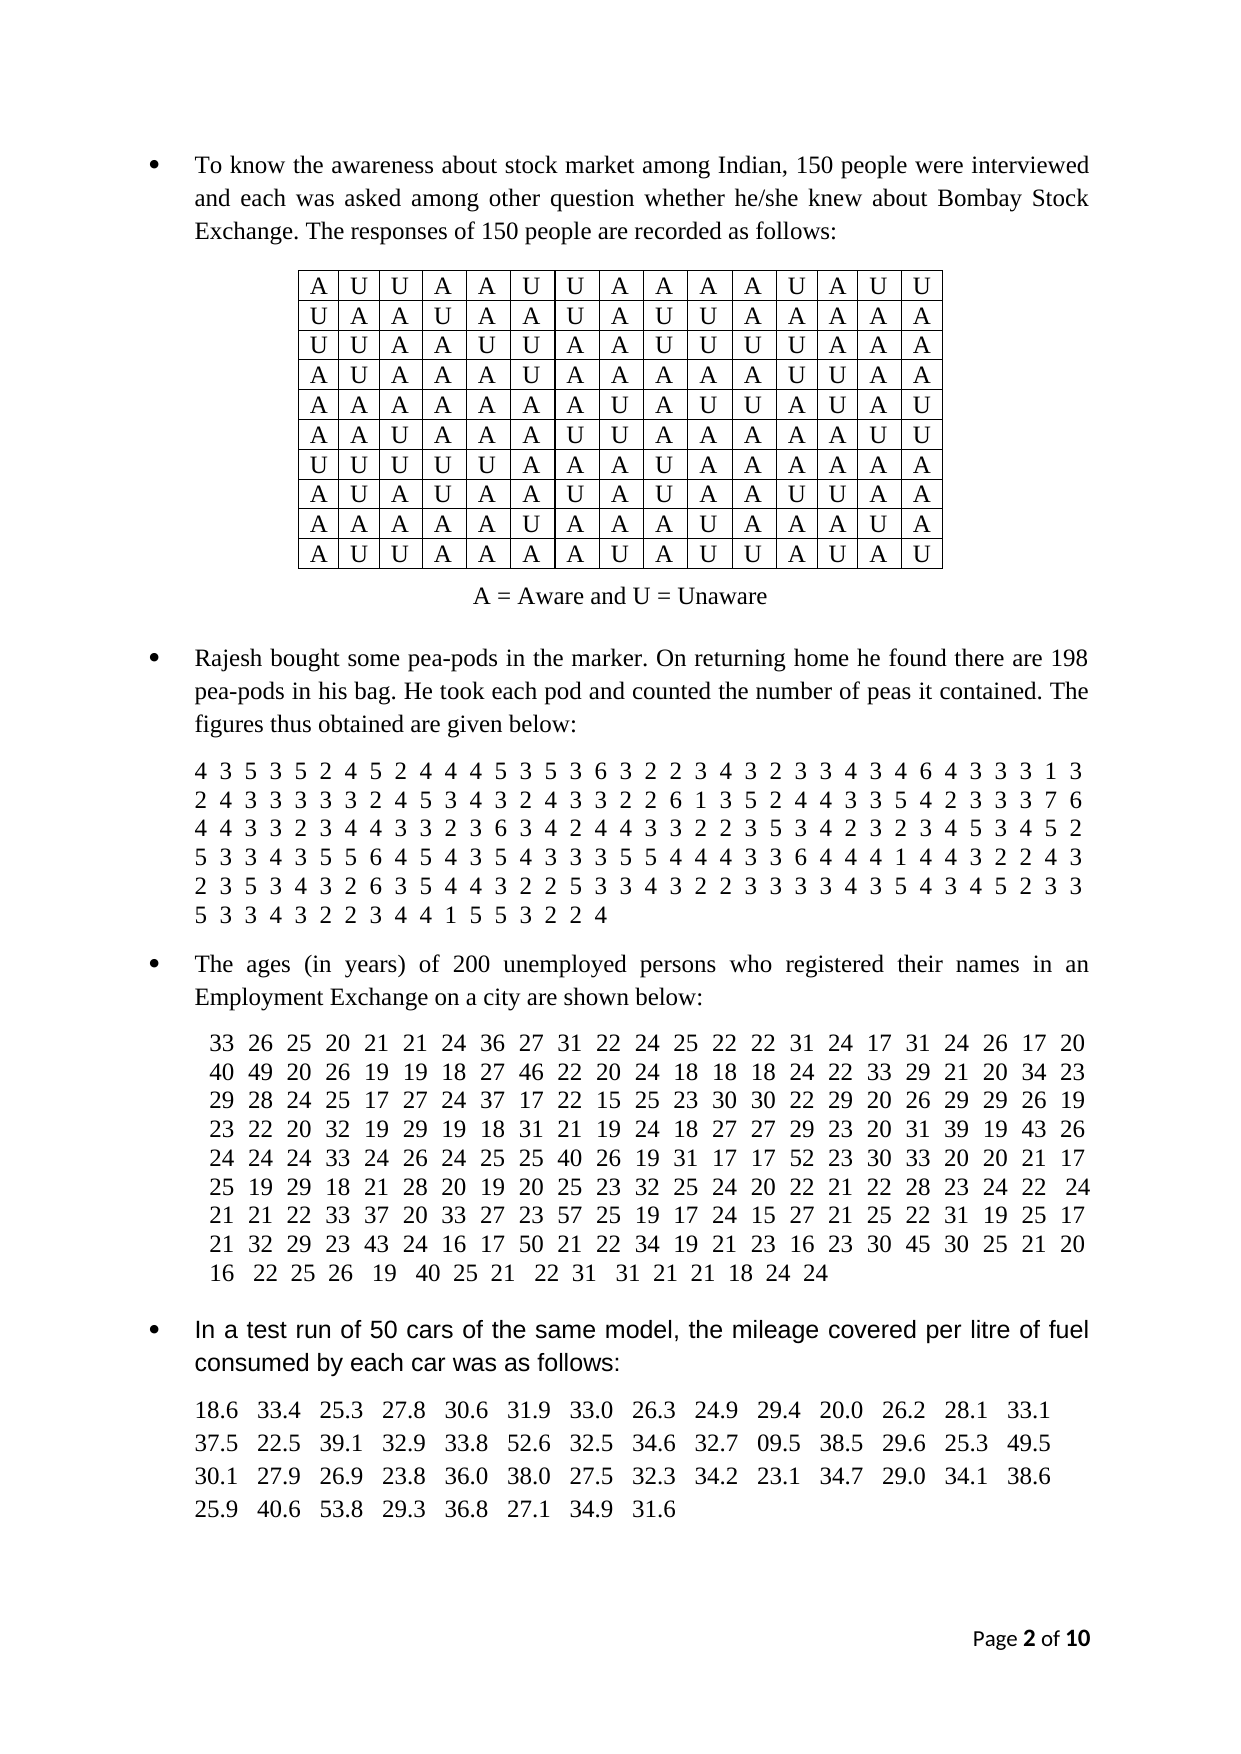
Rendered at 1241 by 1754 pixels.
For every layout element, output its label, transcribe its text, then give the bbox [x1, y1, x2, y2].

table_cell U [339, 450, 379, 478]
table_cell U [600, 390, 643, 419]
table_cell A [600, 301, 643, 329]
table_cell A [511, 420, 554, 449]
table_cell A [423, 390, 466, 419]
table_cell A [511, 450, 554, 478]
table_cell A [299, 420, 338, 449]
table_cell A [858, 301, 901, 329]
table_cell U [818, 360, 857, 389]
table_cell A [858, 480, 901, 508]
table_cell U [733, 390, 776, 419]
table_cell U [380, 450, 422, 478]
table_cell A [467, 509, 510, 538]
table_cell A [818, 509, 857, 538]
table_cell A [733, 420, 776, 449]
table_cell U [467, 450, 510, 478]
table_header U [380, 271, 422, 300]
table_header U [777, 271, 817, 300]
table_cell A [299, 390, 338, 419]
table_cell A [777, 450, 817, 478]
table_cell A [556, 331, 599, 359]
table_cell A [644, 420, 687, 449]
text 18.6 33.4 25.3 27.8 30.6 31.9 33.0 26.3 24.9 29.4 20.0 26.2 28.1 33.1 37.5 22.5 39.1 32.9 33.8 52.6 32.5 34.6 32.7 09.5 38.5 29.6 25.3 49.5 30.1 27.9 26.9 23.8 36.0 38.0 27.5 32.3 34.2 23.1 34.7 29.0 34.1 38.6 25.9 40.6 53.8 29.3 36.8 27.1 34.9 31.6 [194, 1395, 1090, 1523]
table_cell A [688, 480, 732, 508]
table_cell U [644, 301, 687, 329]
table_cell A [339, 301, 379, 329]
table_cell U [339, 539, 379, 568]
table_cell U [556, 301, 599, 329]
table_cell A [299, 360, 338, 389]
table_cell U [688, 331, 732, 359]
table_cell A [858, 539, 901, 568]
table_cell U [644, 480, 687, 508]
table_cell A [733, 450, 776, 478]
table_cell A [380, 390, 422, 419]
table_cell A [423, 420, 466, 449]
table_cell A [600, 509, 643, 538]
table_cell U [688, 390, 732, 419]
table_cell A [467, 360, 510, 389]
table_cell A [818, 450, 857, 478]
table_cell A [423, 539, 466, 568]
table_cell U [380, 539, 422, 568]
table_cell A [644, 539, 687, 568]
table_cell A [380, 509, 422, 538]
table_cell A [777, 539, 817, 568]
table_cell A [511, 301, 554, 329]
table_cell A [902, 301, 942, 329]
table_header A [467, 271, 510, 300]
table_cell U [339, 331, 379, 359]
table_cell A [339, 420, 379, 449]
table_cell U [688, 539, 732, 568]
table_cell A [902, 360, 942, 389]
table_cell A [600, 480, 643, 508]
table_header U [902, 271, 942, 300]
table_cell A [380, 480, 422, 508]
table_cell A [902, 331, 942, 359]
table_cell U [902, 420, 942, 449]
table_header U [858, 271, 901, 300]
table_cell U [858, 509, 901, 538]
table_cell U [902, 390, 942, 419]
text A = Aware and U = Unaware [150, 581, 1090, 610]
table_cell A [733, 480, 776, 508]
subtitle 33 26 25 20 21 21 24 36 27 31 22 24 25 22 22 31 24 17 31 24 26 17 20 40 49 20 26 19 19 18 27 46 22 20 24 18 18 18 24 22 33 29 21 20 34 23 29 28 24 25 17 27 24 37 17 22 15 25 23 30 30 22 29 20 26 29 29 26 19 23 22 20 32 19 29 19 18 31 21 19 24 18 27 27 29 23 20 31 39 19 43 26 24 24 24 33 24 26 24 25 25 40 26 19 31 17 17 52 23 30 33 20 20 21 17 25 19 29 18 21 28 20 19 20 25 23 32 25 24 20 22 21 22 28 23 24 22 24 21 21 22 33 37 20 33 27 23 57 25 19 17 24 15 27 21 25 22 31 19 25 17 21 32 29 23 43 24 16 17 50 21 22 34 19 21 23 16 23 30 45 30 25 21 20 16 22 25 26 19 40 25 21 22 31 31 21 21 18 24 24 [209, 1028, 1090, 1287]
subtitle Rajesh bought some pea-pods in the marker. On returning home he found there are 198 pea-pods in his bag. He took each pod and counted the number of peas it contained. The figures thus obtained are given below: [150, 643, 1090, 737]
table_cell A [423, 360, 466, 389]
table_cell U [511, 331, 554, 359]
table_cell U [733, 331, 776, 359]
table_cell A [380, 360, 422, 389]
table_cell U [818, 390, 857, 419]
table_cell A [777, 301, 817, 329]
table_cell U [339, 480, 379, 508]
table_cell A [688, 360, 732, 389]
table_cell A [733, 301, 776, 329]
table_cell U [299, 301, 338, 329]
table_cell A [467, 539, 510, 568]
table_cell A [556, 390, 599, 419]
table_header A [733, 271, 776, 300]
table_cell A [339, 509, 379, 538]
table_cell A [299, 480, 338, 508]
table_cell A [818, 331, 857, 359]
table_cell U [818, 480, 857, 508]
table_cell U [688, 301, 732, 329]
table_cell A [600, 331, 643, 359]
table_cell U [600, 420, 643, 449]
table_header A [423, 271, 466, 300]
table_cell A [818, 301, 857, 329]
table_cell A [556, 539, 599, 568]
table_cell A [644, 360, 687, 389]
table_header A [688, 271, 732, 300]
table_cell A [467, 480, 510, 508]
table_cell U [299, 331, 338, 359]
table_cell A [511, 539, 554, 568]
text 4 3 5 3 5 2 4 5 2 4 4 4 5 3 5 3 6 3 2 2 3 4 3 2 3 3 4 3 4 6 4 3 3 3 1 3 2 4 3 3 3 3 3 2 4 5 3 4 3 2 4 3 3 2 2 6 1 3 5 2 4 4 3 3 5 4 2 3 3 3 7 6 4 4 3 3 2 3 4 4 3 3 2 3 6 3 4 2 4 4 3 3 2 2 3 5 3 4 2 3 2 3 4 5 3 4 5 2 5 3 3 4 3 5 5 6 4 5 4 3 5 4 3 3 3 5 5 4 4 4 3 3 6 4 4 4 1 4 4 3 2 2 4 3 2 3 5 3 4 3 2 6 3 5 4 4 3 2 2 5 3 3 4 3 2 2 3 3 3 3 4 3 5 4 3 4 5 2 3 3 5 3 3 4 3 2 2 3 4 4 1 5 5 3 2 2 4 [194, 756, 1090, 928]
table_cell U [467, 331, 510, 359]
table_cell A [556, 509, 599, 538]
table_cell A [858, 331, 901, 359]
table_cell A [423, 509, 466, 538]
table_header U [556, 271, 599, 300]
table_cell U [423, 480, 466, 508]
table_cell A [511, 480, 554, 508]
table_cell A [380, 301, 422, 329]
table_cell U [688, 509, 732, 538]
table_cell A [858, 450, 901, 478]
table_cell U [600, 539, 643, 568]
table_cell A [600, 360, 643, 389]
table_cell U [380, 420, 422, 449]
list To know the awareness about stock market among Indian, 150 people were interviewed and each was asked among other question whether he/she knew about Bombay Stock Exchange. The responses of 150 people are recorded as follows: [150, 150, 1090, 245]
table_cell A [777, 509, 817, 538]
table_cell A [733, 509, 776, 538]
table_cell A [688, 450, 732, 478]
subtitle In a test run of 50 cars of the same model, the mileage covered per litre of fuel consumed by each car was as follows: [150, 1315, 1090, 1377]
table_cell U [299, 450, 338, 478]
table_header A [818, 271, 857, 300]
table_cell A [902, 509, 942, 538]
table_cell A [858, 390, 901, 419]
table_cell A [467, 420, 510, 449]
table_cell U [511, 509, 554, 538]
table_cell A [423, 331, 466, 359]
table_cell A [733, 360, 776, 389]
table_cell A [688, 420, 732, 449]
table_cell A [511, 390, 554, 419]
table_header U [511, 271, 554, 300]
table_cell A [556, 450, 599, 478]
table_cell A [600, 450, 643, 478]
table_cell U [777, 480, 817, 508]
table_cell A [902, 450, 942, 478]
table_cell U [858, 420, 901, 449]
table_header U [339, 271, 379, 300]
table_cell U [556, 480, 599, 508]
table_cell A [777, 390, 817, 419]
table_cell U [644, 331, 687, 359]
table_cell A [299, 539, 338, 568]
table_cell A [380, 331, 422, 359]
table_cell U [511, 360, 554, 389]
table_cell A [818, 420, 857, 449]
table_cell A [339, 390, 379, 419]
table_cell U [339, 360, 379, 389]
table_cell U [777, 360, 817, 389]
table_cell U [423, 301, 466, 329]
table_cell A [299, 509, 338, 538]
table_cell A [644, 390, 687, 419]
table_cell A [858, 360, 901, 389]
table_cell A [467, 390, 510, 419]
table_cell A [644, 509, 687, 538]
table_cell U [733, 539, 776, 568]
table_header A [600, 271, 643, 300]
table_header A [644, 271, 687, 300]
table_cell U [777, 331, 817, 359]
table_cell A [467, 301, 510, 329]
table_cell U [818, 539, 857, 568]
list The ages (in years) of 200 unemployed persons who registered their names in an Employment Exchange on a city are shown below: [150, 949, 1090, 1011]
table_cell A [556, 360, 599, 389]
table_cell U [556, 420, 599, 449]
table_cell A [777, 420, 817, 449]
table_cell A [902, 480, 942, 508]
table_cell U [644, 450, 687, 478]
table_cell U [902, 539, 942, 568]
table_cell U [423, 450, 466, 478]
table_header A [299, 271, 338, 300]
